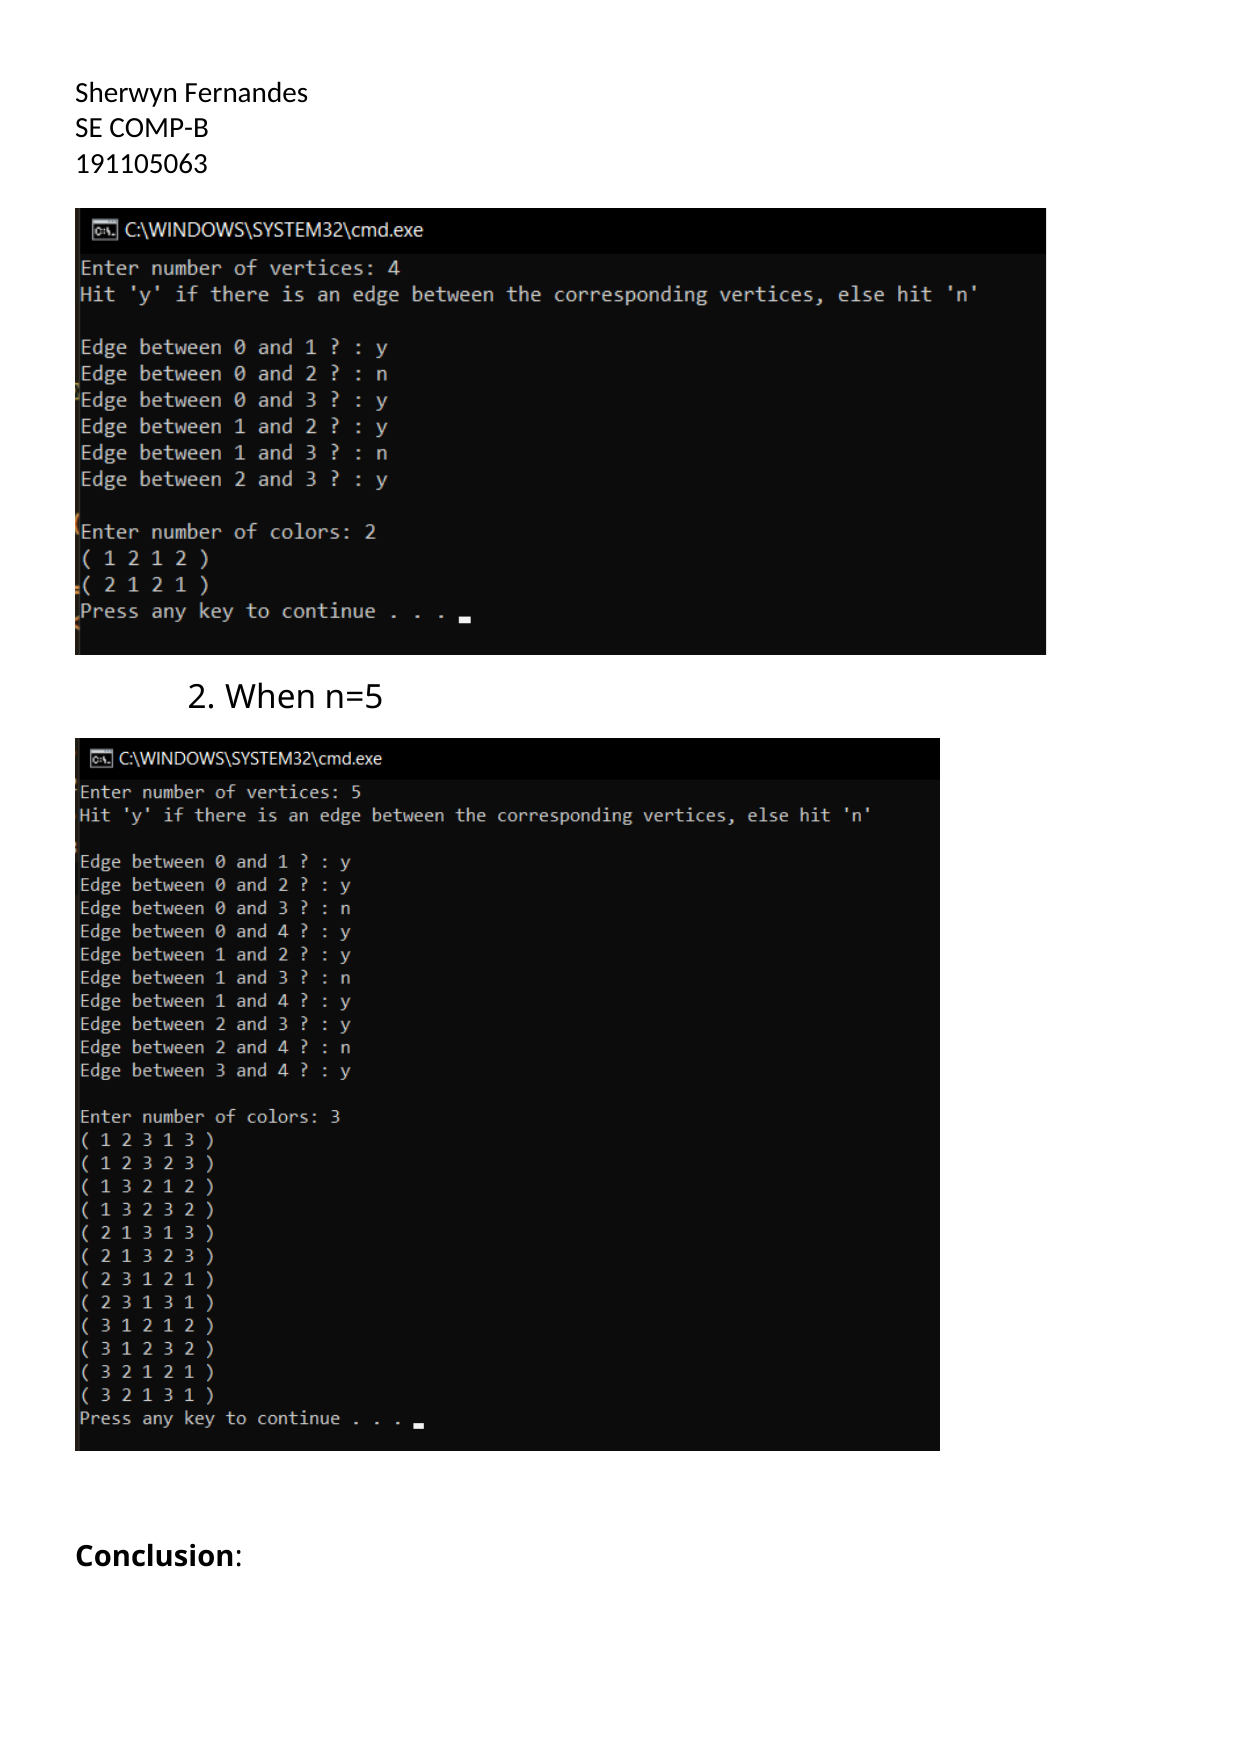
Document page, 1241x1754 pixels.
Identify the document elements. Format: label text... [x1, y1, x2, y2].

picture [75, 738, 940, 1451]
text Conclusion: [75, 1536, 1165, 1575]
picture [75, 208, 1047, 655]
list When n=5 [187, 673, 1165, 719]
